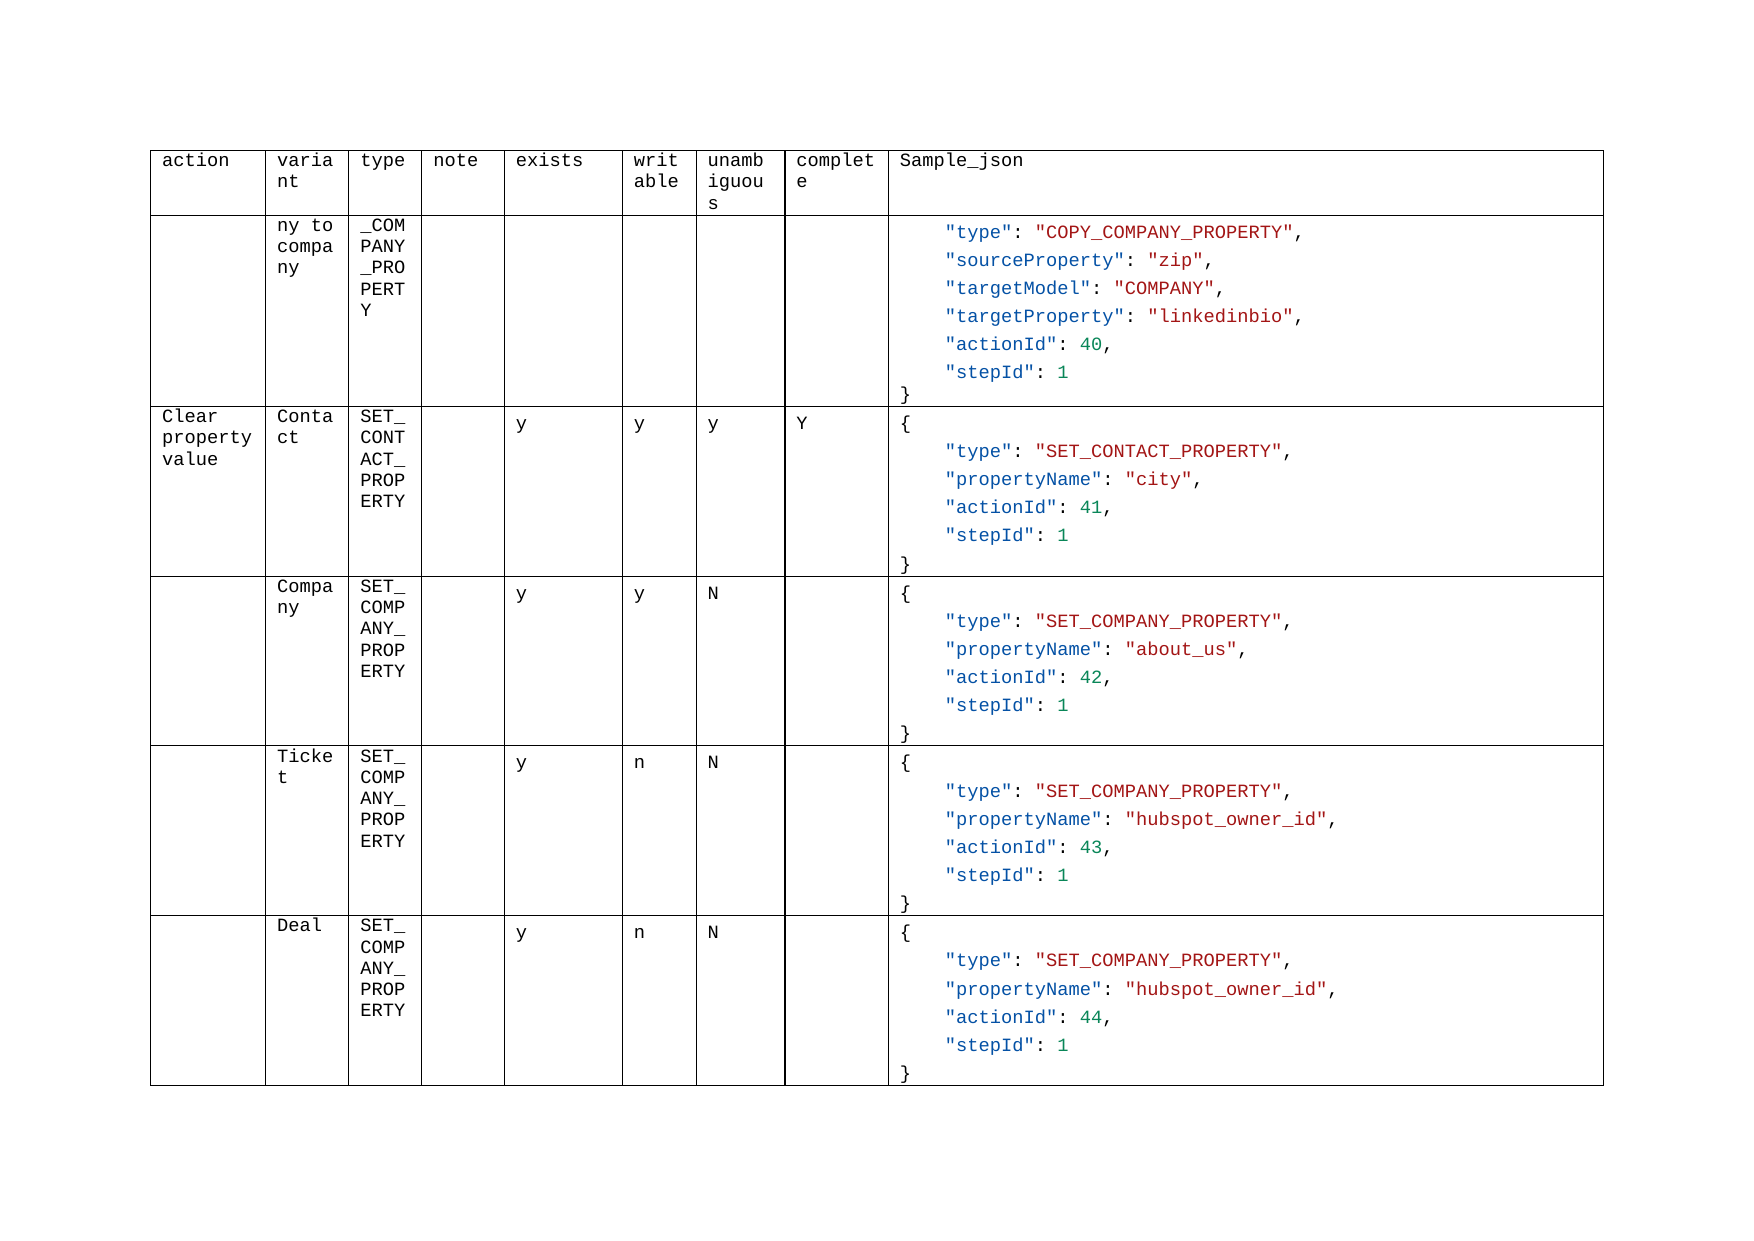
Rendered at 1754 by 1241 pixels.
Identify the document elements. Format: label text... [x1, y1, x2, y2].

table_cell [786, 746, 888, 915]
table_cell Contact [266, 407, 348, 576]
table_header Sample_json [889, 151, 1603, 215]
table_header unambiguous [697, 151, 784, 215]
table_cell n [623, 916, 696, 1085]
table_cell y [697, 216, 784, 406]
table_cell SET_COMPANY_PROPERTY [349, 916, 421, 1085]
table_cell SET_COMPANY_PROPERTY [349, 577, 421, 745]
table_cell [422, 216, 504, 406]
table_cell COPY_COMPANY_PROPERTY [349, 216, 421, 406]
table_cell [422, 746, 504, 915]
table_cell [422, 916, 504, 1085]
table_cell y [623, 216, 696, 406]
table_cell SET_COMPANY_PROPERTY [349, 746, 421, 915]
table_header note [422, 151, 504, 215]
table_cell N [697, 746, 784, 915]
table_cell Y [786, 407, 888, 576]
table_cell Company [266, 577, 348, 745]
table_cell y [786, 216, 888, 406]
table_cell y [505, 916, 622, 1085]
table_cell y [505, 216, 622, 406]
table_cell [151, 216, 265, 406]
table_cell N [697, 916, 784, 1085]
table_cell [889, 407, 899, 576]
table_cell [786, 916, 888, 1085]
table_header writable [623, 151, 696, 215]
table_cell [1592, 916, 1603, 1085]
table_cell Deal [266, 916, 348, 1085]
table_cell y [505, 577, 622, 745]
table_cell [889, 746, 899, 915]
table_header action [151, 151, 265, 215]
table_cell y [623, 577, 696, 745]
table_cell [422, 577, 504, 745]
table_header exists [505, 151, 622, 215]
table_cell SET_CONTACT_PROPERTY [349, 407, 421, 576]
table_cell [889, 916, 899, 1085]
table_header type [349, 151, 421, 215]
table_header complete [786, 151, 888, 215]
table_cell [786, 577, 888, 745]
table_cell y [505, 407, 622, 576]
table_cell [151, 577, 265, 745]
table_cell Company to company [266, 216, 348, 406]
table_cell n [623, 746, 696, 915]
table_cell [151, 746, 265, 915]
table_cell N [697, 577, 784, 745]
table_header variant [266, 151, 348, 215]
table_cell [422, 407, 504, 576]
table_cell Ticket [266, 746, 348, 915]
table_cell y [697, 407, 784, 576]
table_cell y [623, 407, 696, 576]
table_cell [151, 916, 265, 1085]
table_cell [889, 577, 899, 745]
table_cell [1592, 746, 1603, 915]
table_cell Clear property value [151, 407, 265, 576]
table_cell y [505, 746, 622, 915]
